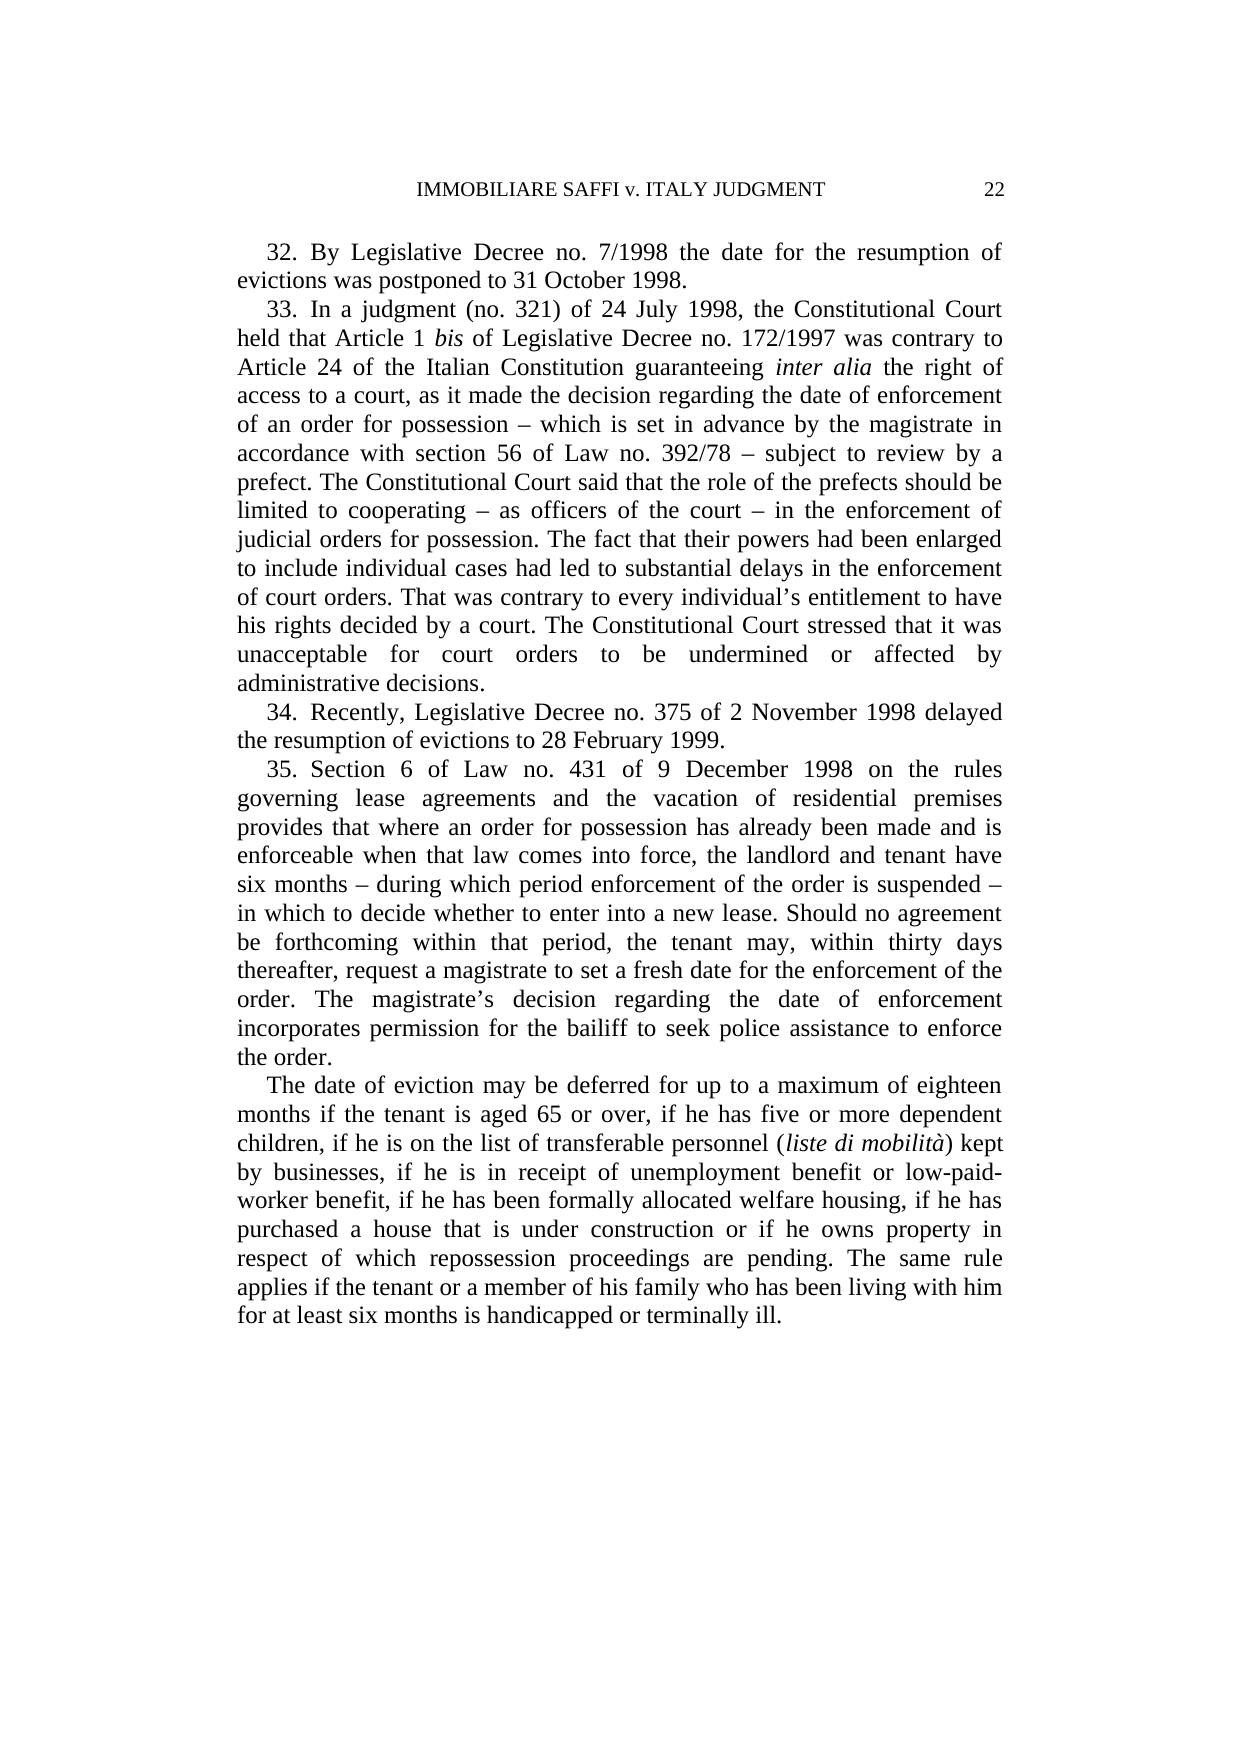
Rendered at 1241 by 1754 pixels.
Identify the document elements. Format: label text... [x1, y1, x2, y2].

text 35. Section 6 of Law no. 431 of 9 December 1998 on the rules governing lease agreements and the vacation of residential premises provides that where an order for possession has already been made and is enforceable when that law comes into force, the landlord and tenant have six months – during which period enforcement of the order is suspended – in which to decide whether to enter into a new lease. Should no agreement be forthcoming within that period, the tenant may, within thirty days thereafter, request a magistrate to set a fresh date for the enforcement of the order. The magistrate’s decision regarding the date of enforcement incorporates permission for the bailiff to seek police assistance to enforce the order. [237, 754, 1003, 1071]
text 32. By Legislative Decree no. 7/1998 the date for the resumption of evictions was postponed to 31 October 1998. [237, 237, 1003, 294]
text The date of eviction may be deferred for up to a maximum of eighteen months if the tenant is aged 65 or over, if he has five or more dependent children, if he is on the list of transferable personnel (liste di mobilità) kept by businesses, if he is in receipt of unemployment benefit or low-paid-worker benefit, if he has been formally allocated welfare housing, if he has purchased a house that is under construction or if he owns property in respect of which repossession proceedings are pending. The same rule applies if the tenant or a member of his family who has been living with him for at least six months is handicapped or terminally ill. [237, 1071, 1003, 1329]
text 34. Recently, Legislative Decree no. 375 of 2 November 1998 delayed the resumption of evictions to 28 February 1999. [237, 697, 1003, 754]
text 33. In a judgment (no. 321) of 24 July 1998, the Constitutional Court held that Article 1 bis of Legislative Decree no. 172/1997 was contrary to Article 24 of the Italian Constitution guaranteeing inter alia the right of access to a court, as it made the decision regarding the date of enforcement of an order for possession – which is set in advance by the magistrate in accordance with section 56 of Law no. 392/78 – subject to review by a prefect. The Constitutional Court said that the role of the prefects should be limited to cooperating – as officers of the court – in the enforcement of judicial orders for possession. The fact that their powers had been enlarged to include individual cases had led to substantial delays in the enforcement of court orders. That was contrary to every individual’s entitlement to have his rights decided by a court. The Constitutional Court stressed that it was unacceptable for court orders to be undermined or affected by administrative decisions. [237, 294, 1003, 697]
